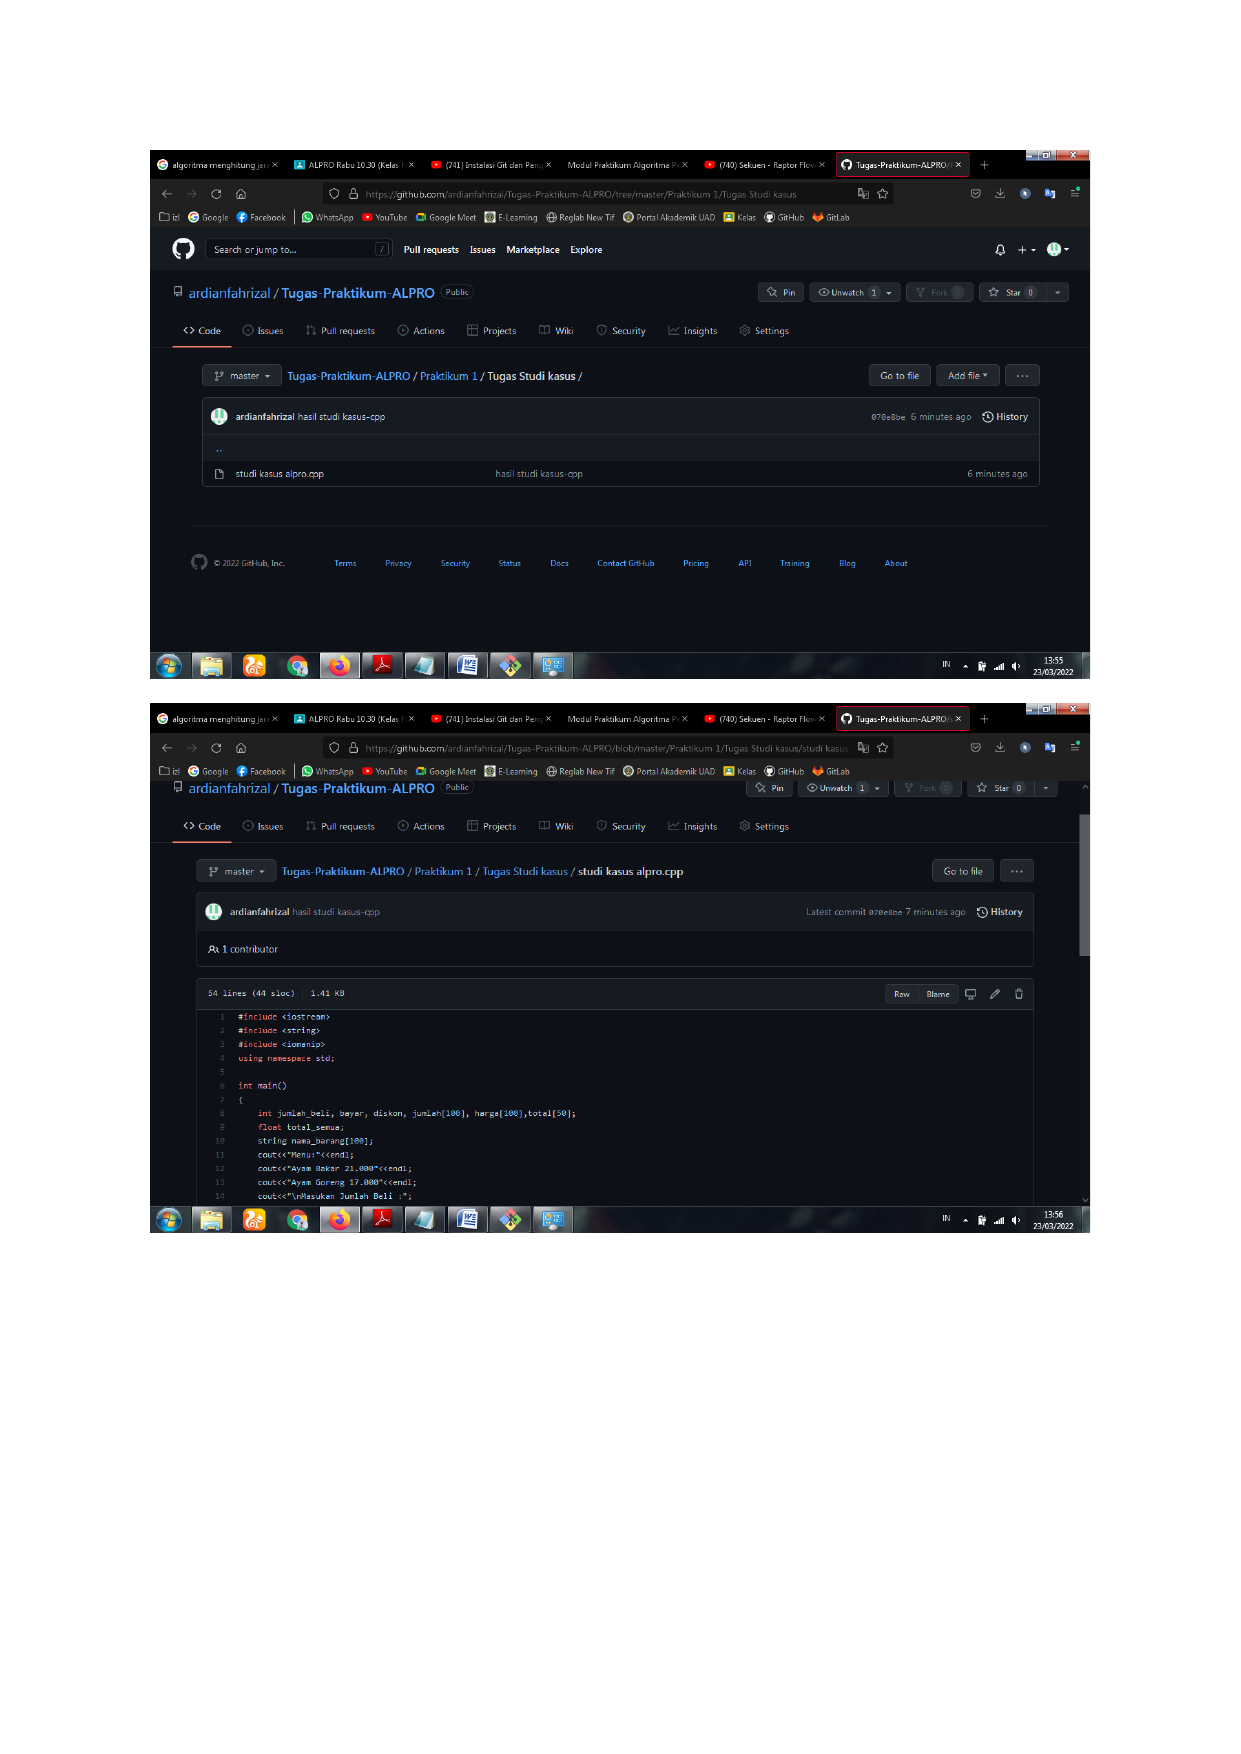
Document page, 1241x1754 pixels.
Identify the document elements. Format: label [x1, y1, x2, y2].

picture [150, 703, 1091, 1233]
picture [150, 150, 1091, 679]
